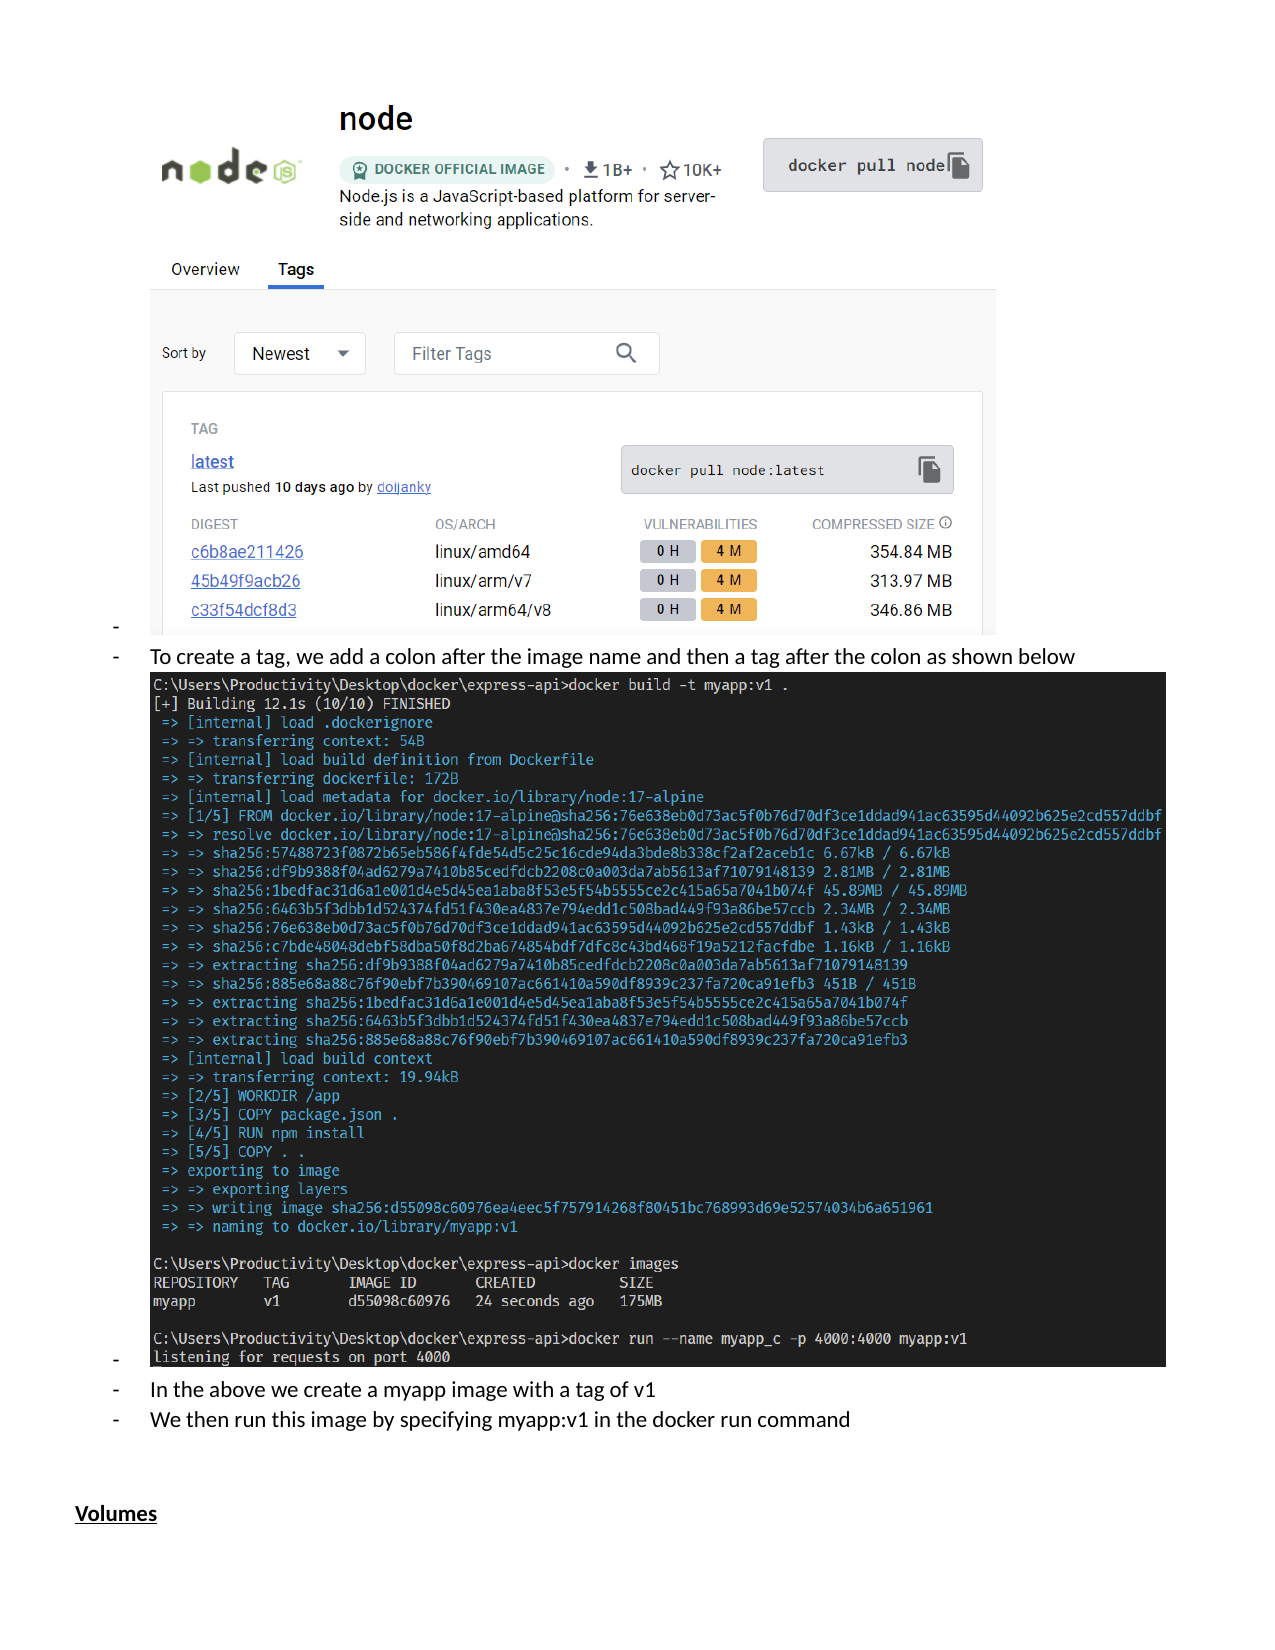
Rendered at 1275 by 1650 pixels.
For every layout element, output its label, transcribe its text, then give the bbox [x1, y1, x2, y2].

picture [150, 75, 996, 635]
list In the above we create a myapp image with a tag of v1 [112, 1375, 1200, 1403]
list We then run this image by specifying myapp:v1 in the docker run command [112, 1405, 1200, 1433]
list To create a tag, we add a colon after the image name and then a tag after the colon as shown below [112, 642, 1200, 670]
text Volumes [75, 1499, 1200, 1527]
picture [150, 672, 1166, 1367]
